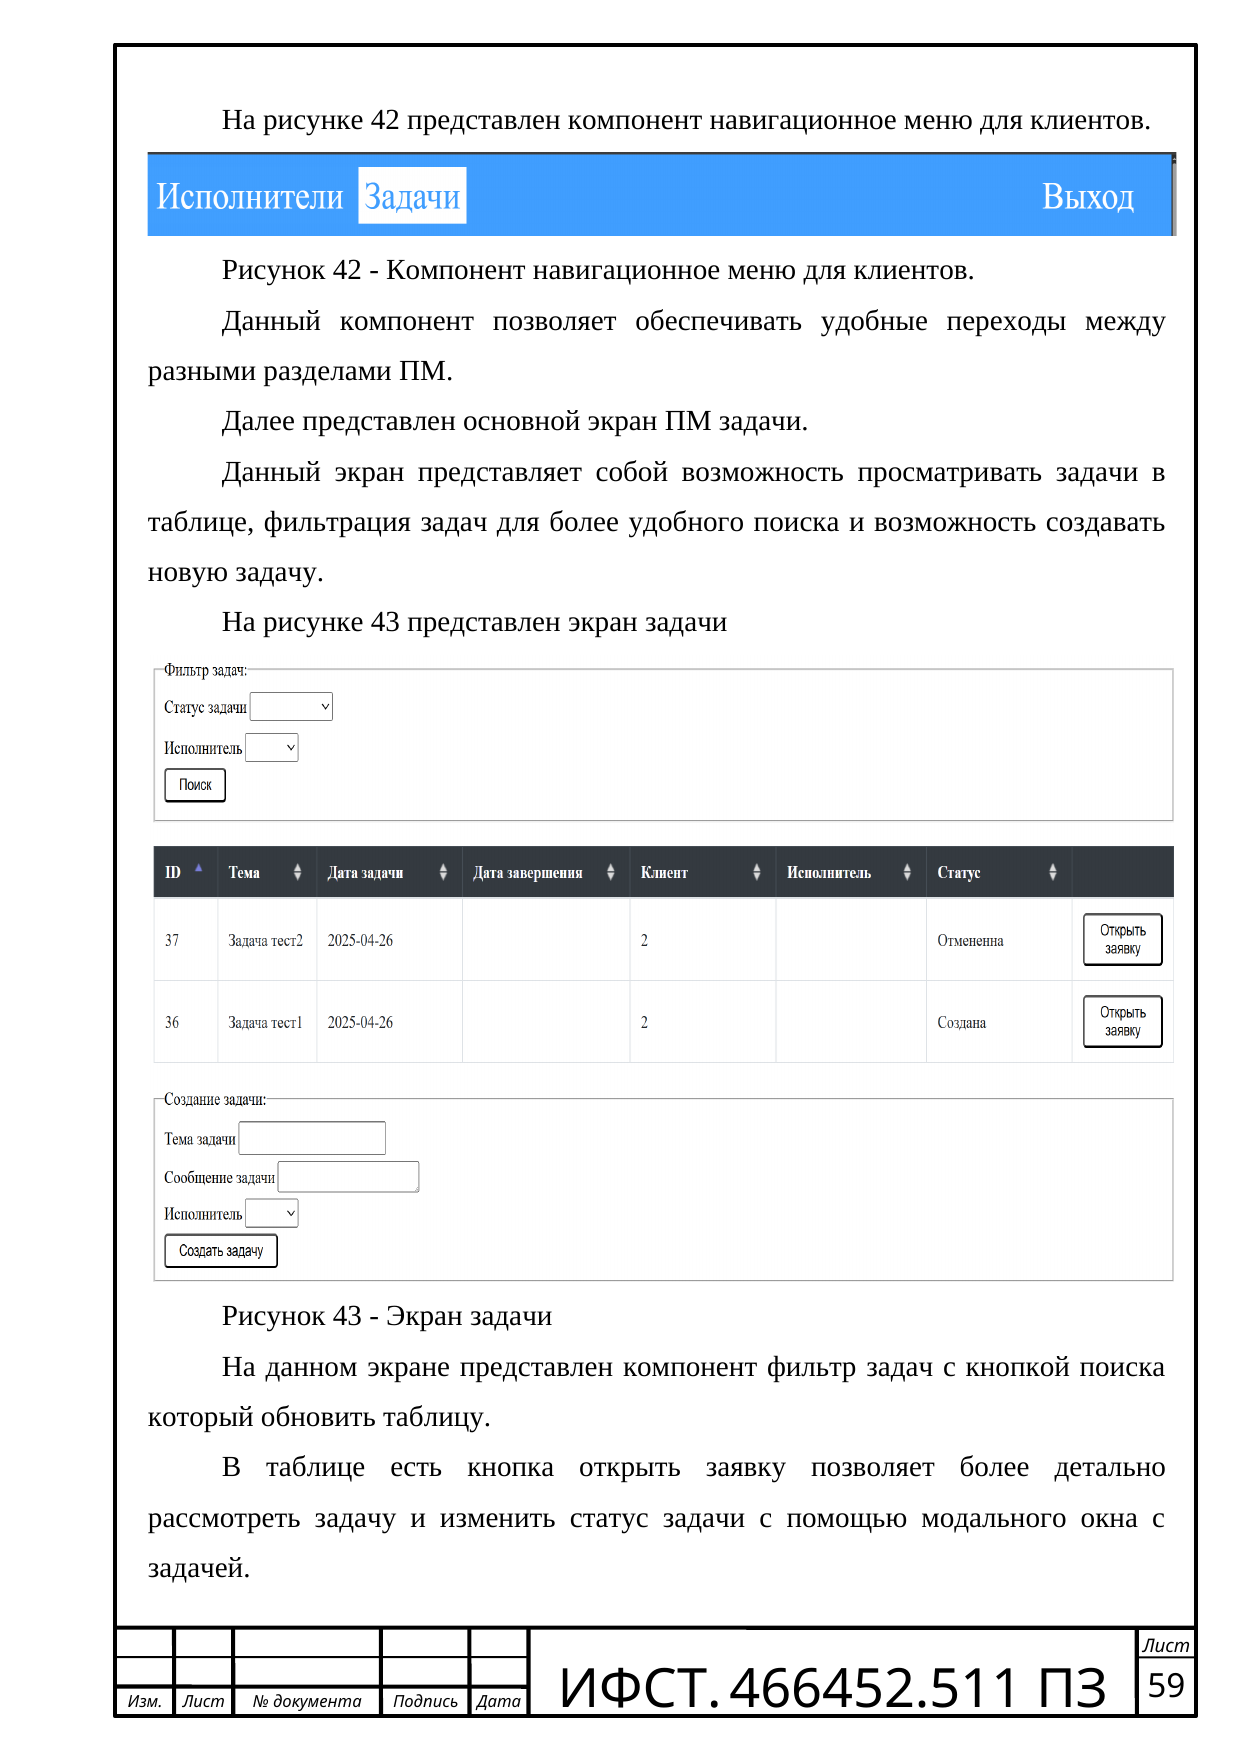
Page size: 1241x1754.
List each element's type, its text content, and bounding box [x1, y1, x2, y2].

text На рисунке 42 представлен компонент навигационное меню для клиентов. [148, 102, 1167, 135]
text В таблице есть кнопка открыть заявку позволяет более детально рассмотреть задачу и изменить статус задачи с помощью модального окна с задачей. [148, 1449, 1167, 1583]
picture [147, 152, 1177, 236]
text Далее представлен основной экран ПМ задачи. [148, 403, 1167, 437]
text На данном экране представлен компонент фильтр задач с кнопкой поиска который обновить таблицу. [148, 1349, 1167, 1433]
text Рисунок 42 - Компонент навигационное меню для клиентов. [148, 252, 1167, 286]
text Данный экран представляет собой возможность просматривать задачи в таблице, фильтрация задач для более удобного поиска и возможность создавать новую задачу. [148, 454, 1167, 588]
text Рисунок 43 - Экран задачи [148, 1298, 1167, 1332]
text На рисунке 43 представлен экран задачи [148, 604, 1167, 638]
text Данный компонент позволяет обеспечивать удобные переходы между разными разделами ПМ. [148, 303, 1167, 387]
picture [147, 655, 1177, 1282]
